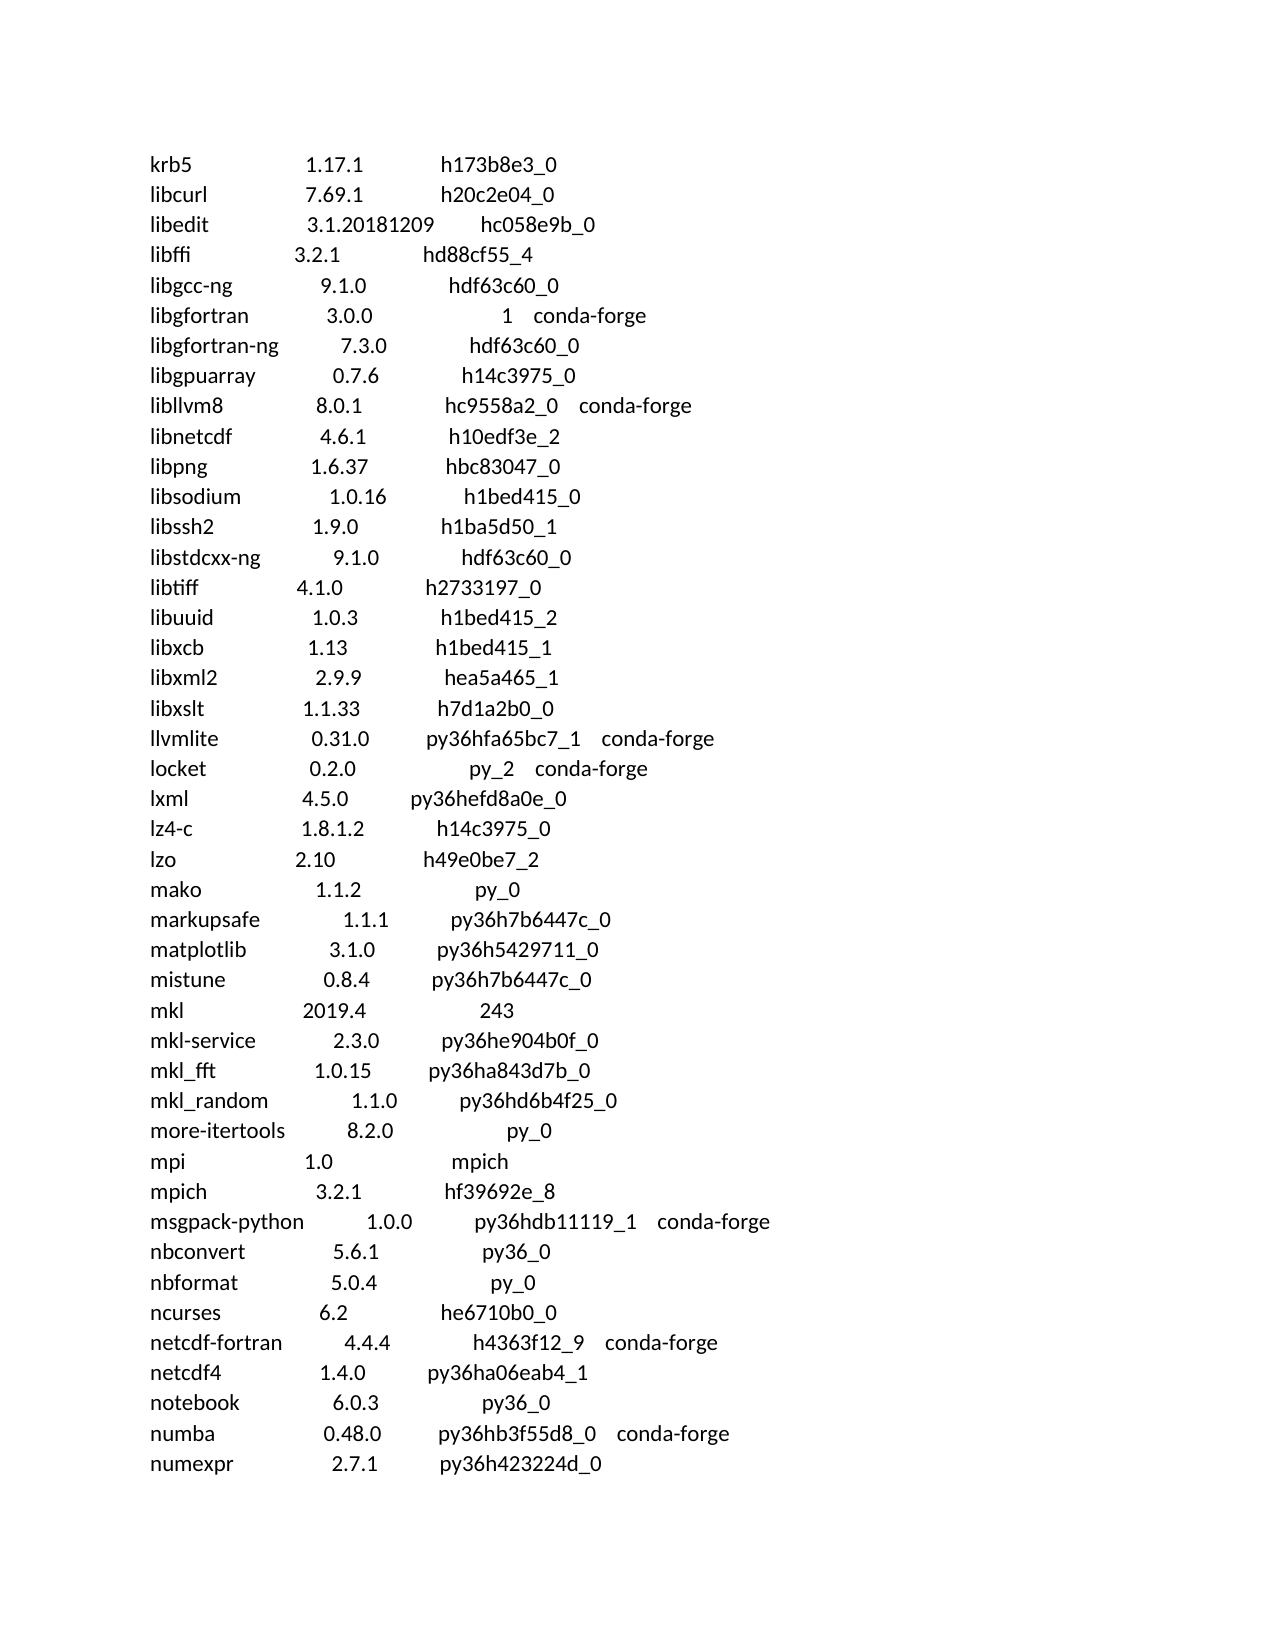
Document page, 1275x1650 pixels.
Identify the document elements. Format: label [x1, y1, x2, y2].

text [150, 150, 1125, 1477]
